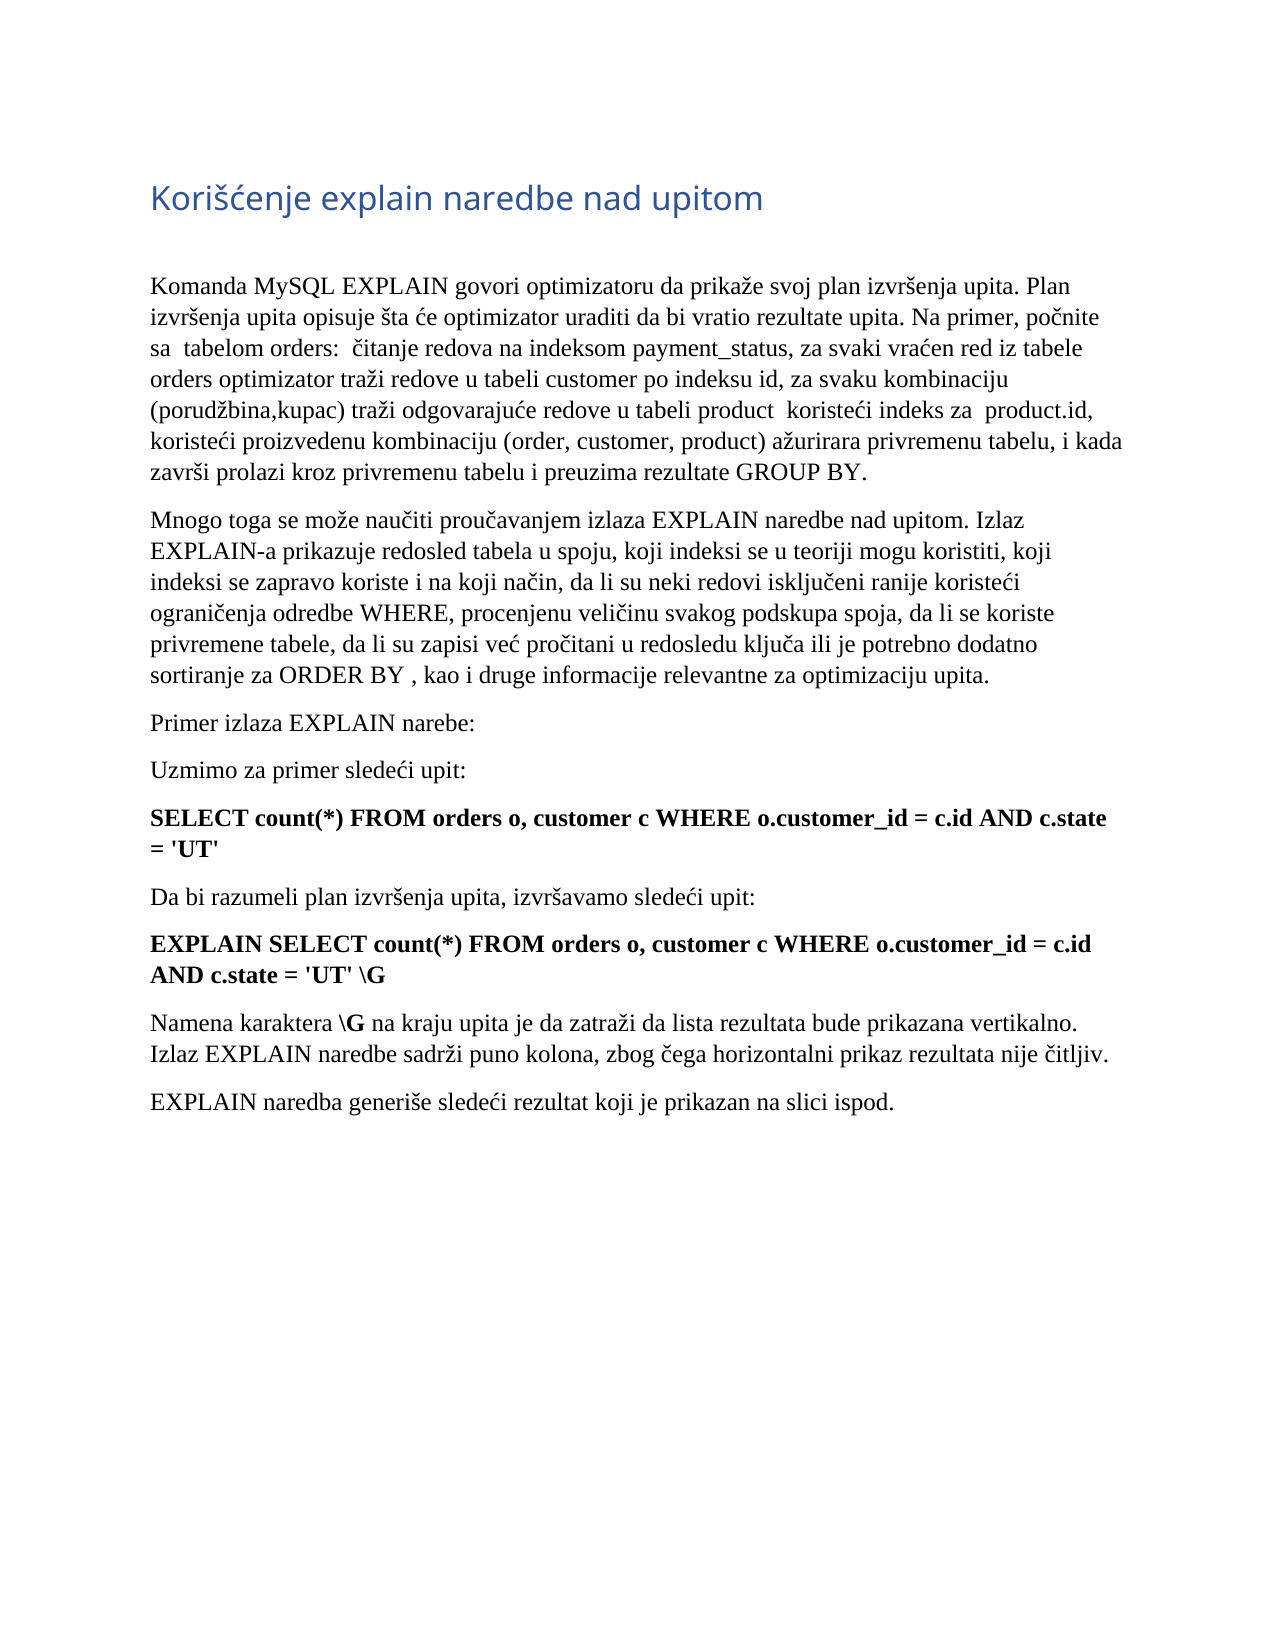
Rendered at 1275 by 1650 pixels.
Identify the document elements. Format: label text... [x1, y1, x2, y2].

text Primer izlaza EXPLAIN narebe: [150, 708, 1125, 736]
text Komanda MySQL EXPLAIN govori optimizatoru da prikaže svoj plan izvršenja upita. Plan izvršenja upita opisuje šta će optimizator uraditi da bi vratio rezultate upita. Na primer, počnite sa tabelom orders: čitanje redova na indeksom payment_status, za svaki vraćen red iz tabele orders optimizator traži redove u tabeli customer po indeksu id, za svaku kombinaciju (porudžbina,kupac) traži odgovarajuće redove u tabeli product koristeći indeks za product.id, koristeći proizvedenu kombinaciju (order, customer, product) ažurirara privremenu tabelu, i kada završi prolazi kroz privremenu tabelu i preuzima rezultate GROUP BY. [150, 271, 1125, 486]
text EXPLAIN naredba generiše sledeći rezultat koji je prikazan na slici ispod. [150, 1087, 1125, 1116]
text Uzmimo za primer sledeći upit: [150, 755, 1125, 784]
text Mnogo toga se može naučiti proučavanjem izlaza EXPLAIN naredbe nad upitom. Izlaz EXPLAIN-a prikazuje redosled tabela u spoju, koji indeksi se u teoriji mogu koristiti, koji indeksi se zapravo koriste i na koji način, da li su neki redovi isključeni ranije koristeći ograničenja odredbe WHERE, procenjenu veličinu svakog podskupa spoja, da li se koriste privremene tabele, da li su zapisi već pročitani u redosledu ključa ili je potrebno dodatno sortiranje za ORDER BY , kao i druge informacije relevantne za optimizaciju upita. [150, 505, 1125, 689]
text Da bi razumeli plan izvršenja upita, izvršavamo sledeći upit: [150, 882, 1125, 911]
subtitle Korišćenje explain naredbe nad upitom [150, 175, 1125, 220]
text EXPLAIN SELECT count(*) FROM orders o, customer c WHERE o.customer_id = c.id AND c.state = 'UT' \G [150, 929, 1125, 989]
text Namena karaktera \G na kraju upita je da zatraži da lista rezultata bude prikazana vertikalno. Izlaz EXPLAIN naredbe sadrži puno kolona, zbog čega horizontalni prikaz rezultata nije čitljiv. [150, 1008, 1125, 1068]
text SELECT count(*) FROM orders o, customer c WHERE o.customer_id = c.id AND c.state = 'UT' [150, 803, 1125, 863]
